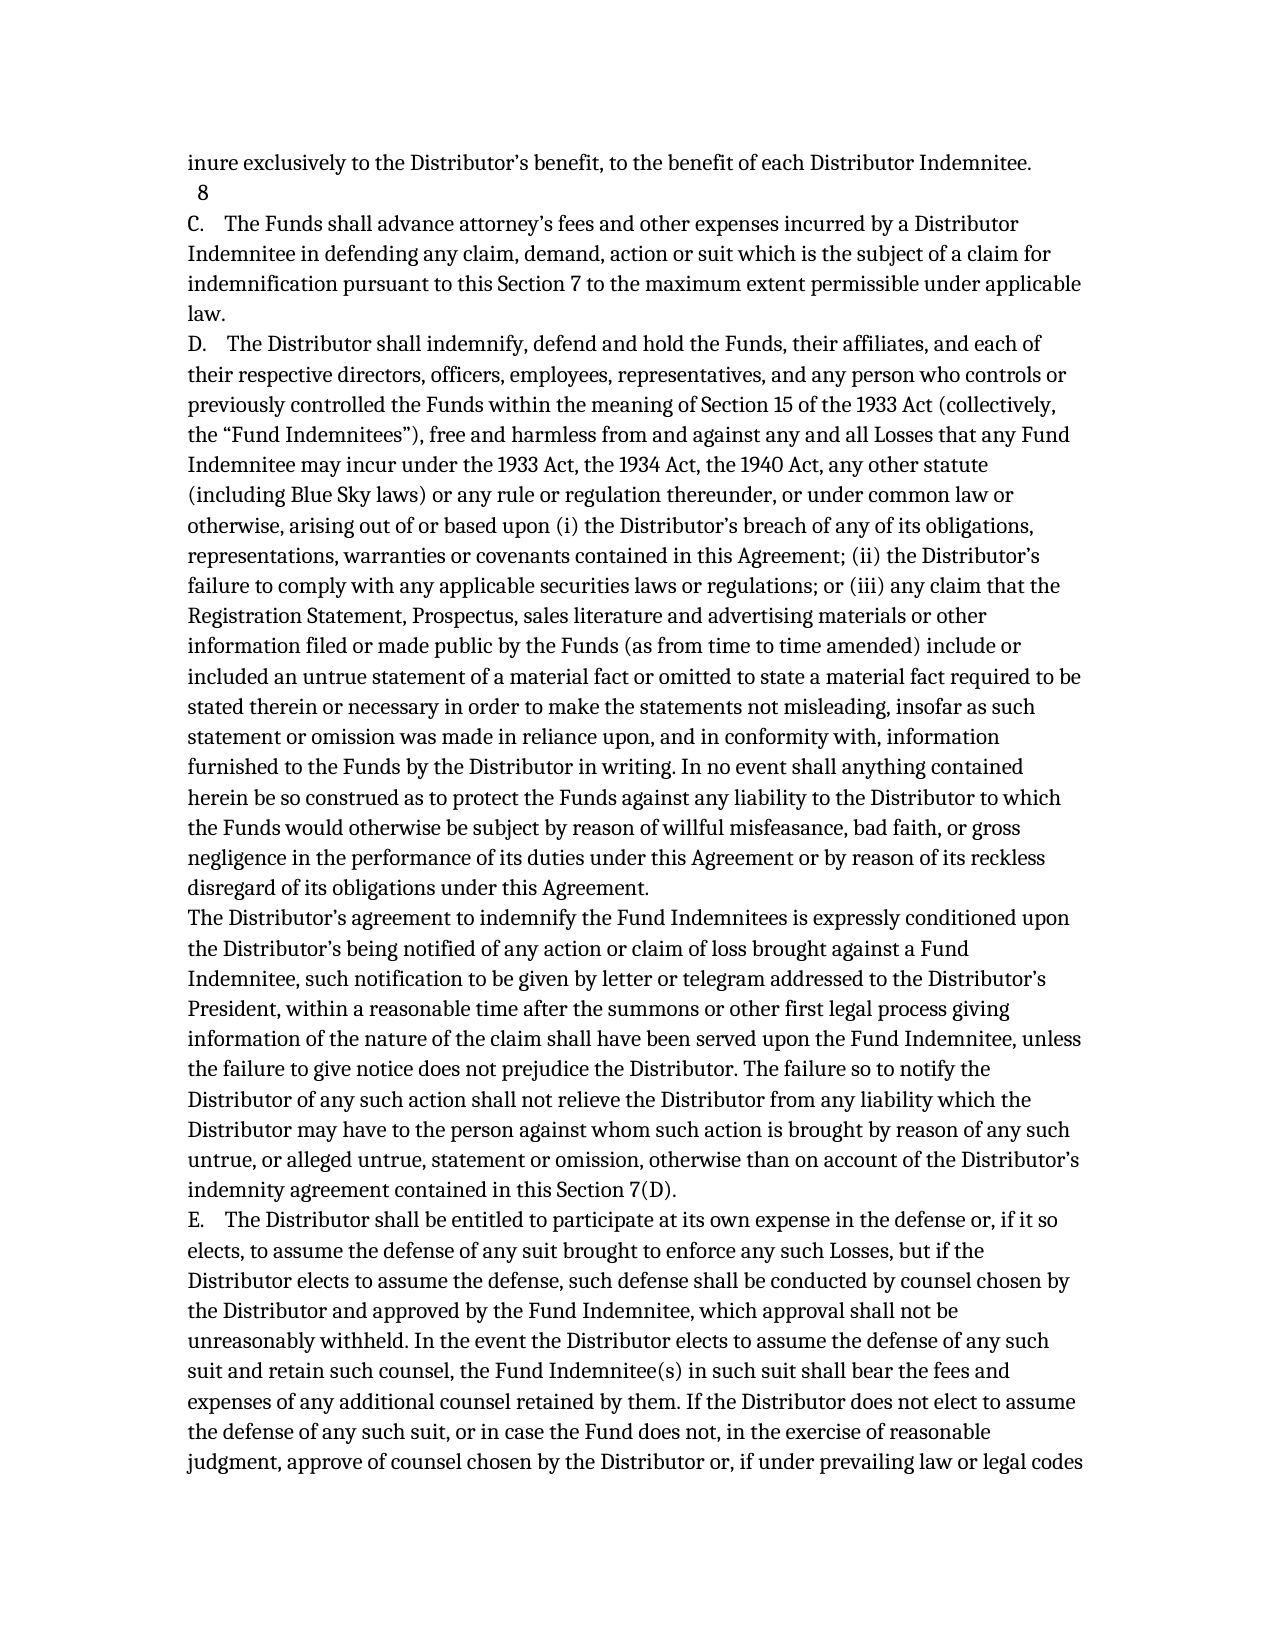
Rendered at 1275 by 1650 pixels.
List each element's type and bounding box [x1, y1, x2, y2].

text [187, 150, 1087, 1475]
